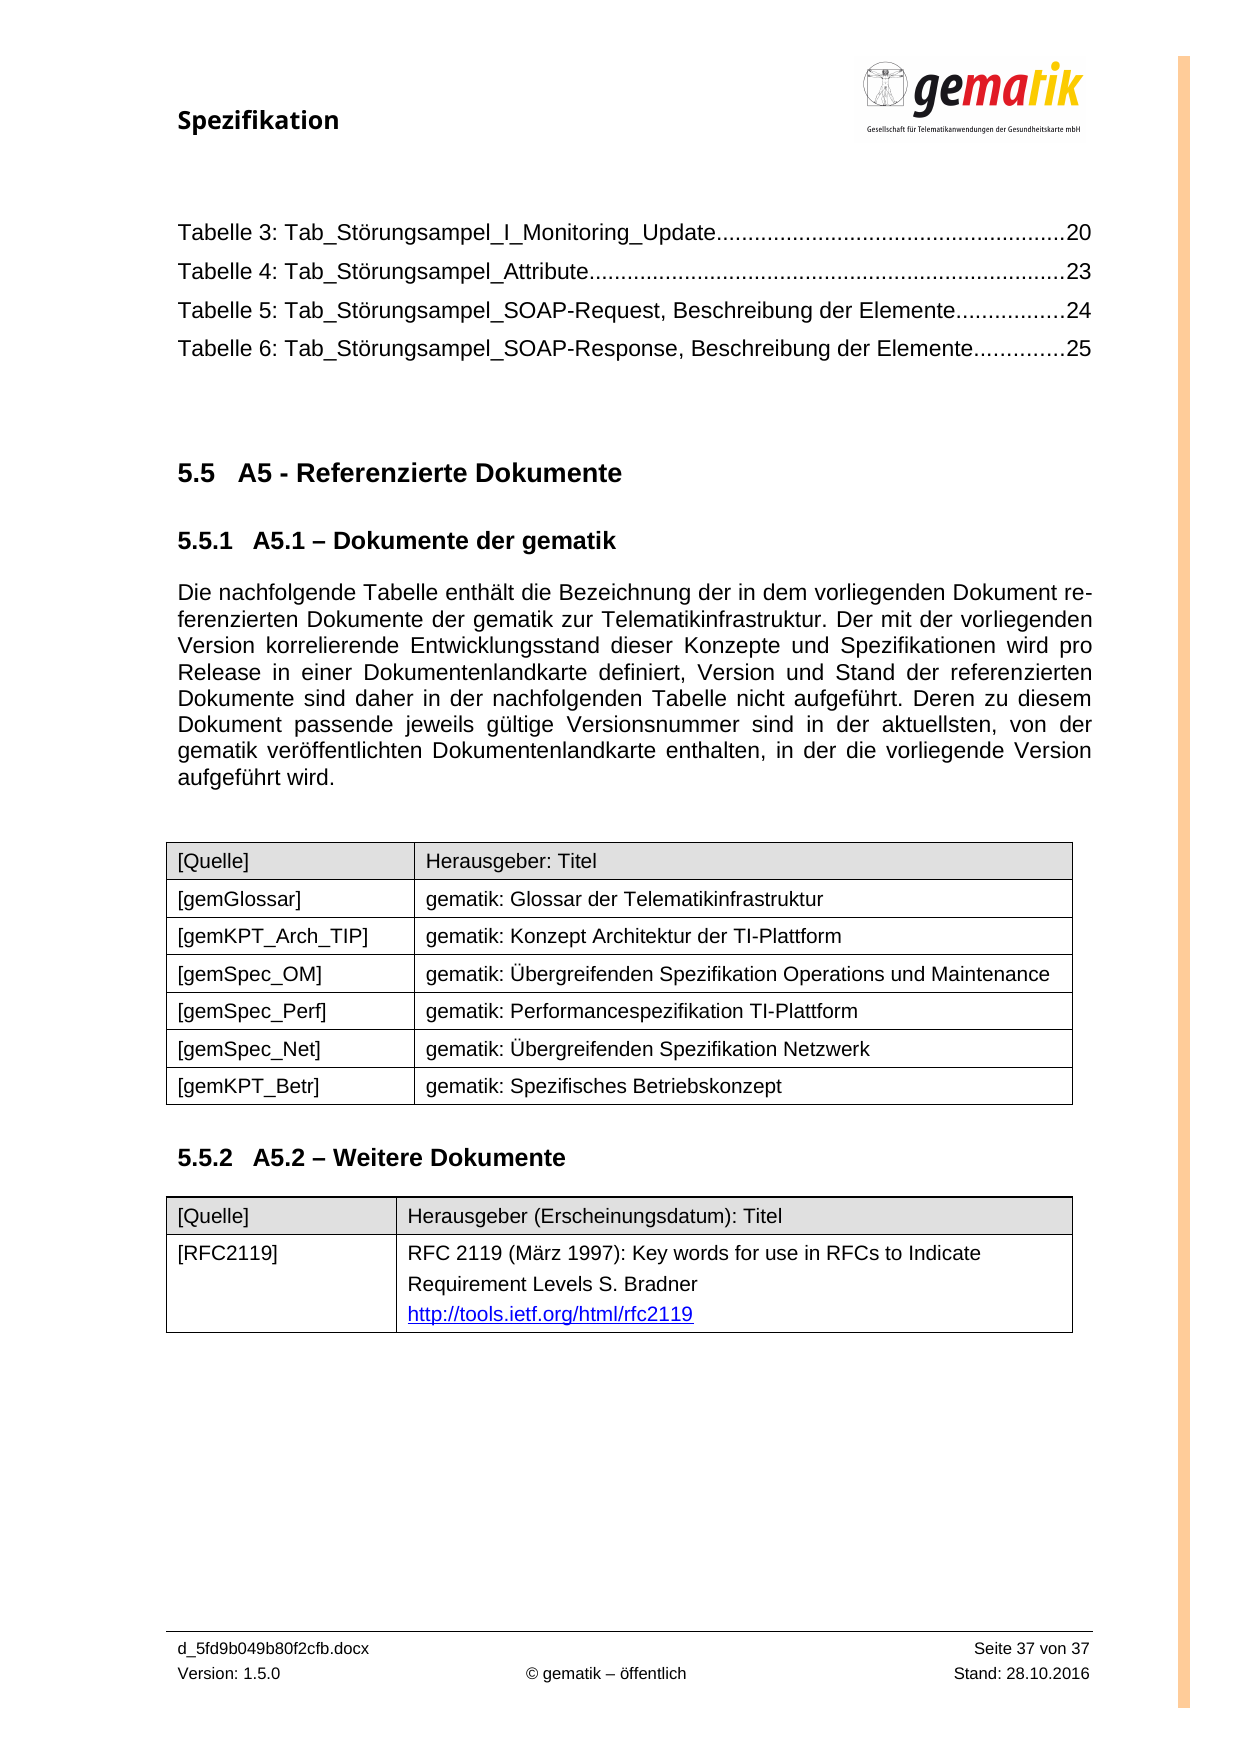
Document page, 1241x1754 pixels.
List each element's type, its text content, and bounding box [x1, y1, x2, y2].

table_cell [gemSpec_Perf] [167, 993, 414, 1029]
table_cell gematik: Glossar der Telematikinfrastruktur [415, 880, 1072, 917]
subtitle A5 - Referenzierte Dokumente [177, 457, 1092, 488]
table_cell gematik: Konzept Architektur der TI-Plattform [415, 918, 1072, 954]
text Tabelle 6: Tab_Störungsampel_SOAP-Response, Beschreibung der Elemente 25 [177, 335, 1092, 362]
picture [854, 56, 1086, 143]
table_cell gematik: Übergreifenden Spezifikation Netzwerk [415, 1030, 1072, 1067]
table_cell [gemKPT_Arch_TIP] [167, 918, 414, 954]
subtitle A5.1 – Dokumente der gematik [177, 526, 1092, 554]
text Tabelle 5: Tab_Störungsampel_SOAP-Request, Beschreibung der Elemente 24 [177, 297, 1092, 323]
table_cell [RFC2119] [167, 1235, 396, 1332]
table_cell [gemSpec_Net] [167, 1030, 414, 1067]
text Tabelle 3: Tab_Störungsampel_I_Monitoring_Update 20 [177, 219, 1092, 245]
table_cell gematik: Spezifisches Betriebskonzept [415, 1068, 1072, 1104]
table_header Herausgeber (Erscheinungsdatum): Titel [397, 1198, 1072, 1234]
text Tabelle 4: Tab_Störungsampel_Attribute 23 [177, 258, 1092, 284]
table_header [Quelle] [167, 843, 414, 879]
table_cell [gemSpec_OM] [167, 955, 414, 992]
table_header Herausgeber: Titel [415, 843, 1072, 879]
table_header [Quelle] [167, 1198, 396, 1234]
table_cell [gemKPT_Betr] [167, 1068, 414, 1104]
table_cell RFC 2119 (März 1997): Key words for use in RFCs to Indicate Requirement Levels S. Bradner http://tools.ietf.org/html/rfc2119 [397, 1235, 1072, 1332]
table_cell gematik: Übergreifenden Spezifikation Operations und Maintenance [415, 955, 1072, 992]
text Die nachfolgende Tabelle enthält die Bezeichnung der in dem vorliegenden Dokument referenzierten Dokumente der gematik zur Telematikinfrastruktur. Der mit der vorliegenden Version korrelierende Entwicklungsstand dieser Konzepte und Spezifikationen wird pro Release in einer Dokumentenlandkarte definiert, Version und Stand der referenzierten Dokumente sind daher in der nachfolgenden Tabelle nicht aufgeführt. Deren zu diesem Dokument passende jeweils gültige Versionsnummer sind in der aktuellsten, von der gematik veröffentlichten Dokumentenlandkarte enthalten, in der die vorliegende Version aufgeführt wird. [177, 579, 1092, 790]
subtitle A5.2 – Weitere Dokumente [177, 1143, 1092, 1171]
table_cell [gemGlossar] [167, 880, 414, 917]
table_cell gematik: Performancespezifikation TI-Plattform [415, 993, 1072, 1029]
